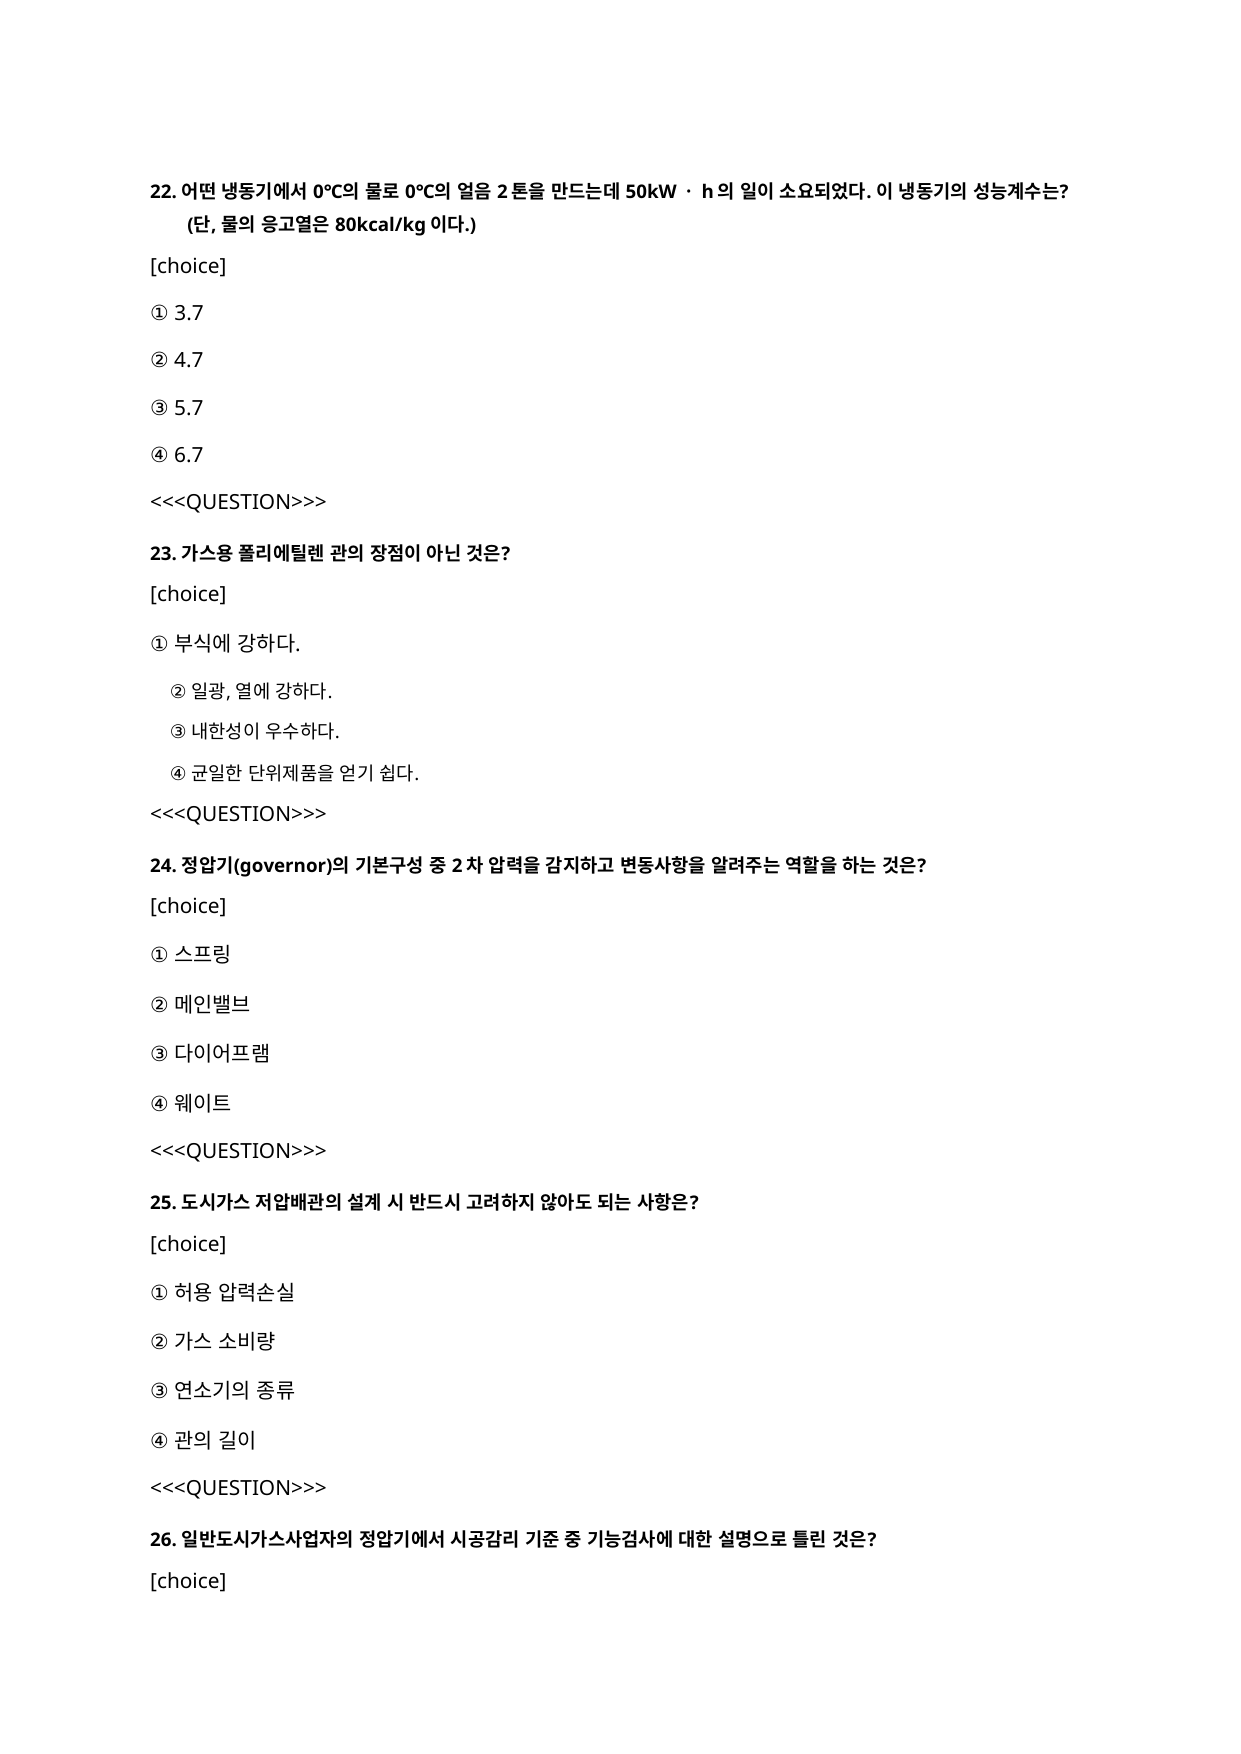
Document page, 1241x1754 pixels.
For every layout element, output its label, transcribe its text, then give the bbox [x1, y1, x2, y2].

text 23. 가스용 폴리에틸렌 관의 장점이 아닌 것은? [150, 539, 1090, 566]
text ③ 내한성이 우수하다. [150, 717, 1090, 744]
text 22. 어떤 냉동기에서 0℃의 물로 0℃의 얼음 2톤을 만드는데 50kWㆍh의 일이 소요되었다. 이 냉동기의 성능계수는? (단, 물의 응고열은 80kcal/kg이다.) [150, 177, 1090, 237]
text ③ 5.7 [150, 393, 1090, 421]
text 25. 도시가스 저압배관의 설계 시 반드시 고려하지 않아도 되는 사항은? [150, 1188, 1090, 1215]
text ② 메인밸브 [150, 988, 1090, 1018]
text ① 부식에 강하다. [150, 627, 1090, 657]
text <<<QUESTION>>> [150, 799, 1090, 827]
text ① 3.7 [150, 298, 1090, 326]
text 24. 정압기(governor)의 기본구성 중 2차 압력을 감지하고 변동사항을 알려주는 역할을 하는 것은? [150, 851, 1090, 878]
text ① 허용 압력손실 [150, 1276, 1090, 1306]
text [choice] [150, 891, 1090, 920]
text ④ 균일한 단위제품을 얻기 쉽다. [150, 758, 1090, 785]
text ③ 연소기의 종류 [150, 1375, 1090, 1405]
text [choice] [150, 579, 1090, 608]
text [choice] [150, 251, 1090, 279]
text <<<QUESTION>>> [150, 1473, 1090, 1502]
text <<<QUESTION>>> [150, 1136, 1090, 1165]
text ③ 다이어프램 [150, 1037, 1090, 1068]
text ④ 웨이트 [150, 1087, 1090, 1117]
text [choice] [150, 1566, 1090, 1594]
text ② 4.7 [150, 345, 1090, 374]
text <<<QUESTION>>> [150, 487, 1090, 516]
text [choice] [150, 1229, 1090, 1257]
text ① 스프링 [150, 939, 1090, 969]
text ④ 6.7 [150, 440, 1090, 468]
text ④ 관의 길이 [150, 1424, 1090, 1454]
text ② 가스 소비량 [150, 1325, 1090, 1356]
text ② 일광, 열에 강하다. [150, 676, 1090, 703]
text 26. 일반도시가스사업자의 정압기에서 시공감리 기준 중 기능검사에 대한 설명으로 틀린 것은? [150, 1525, 1090, 1552]
